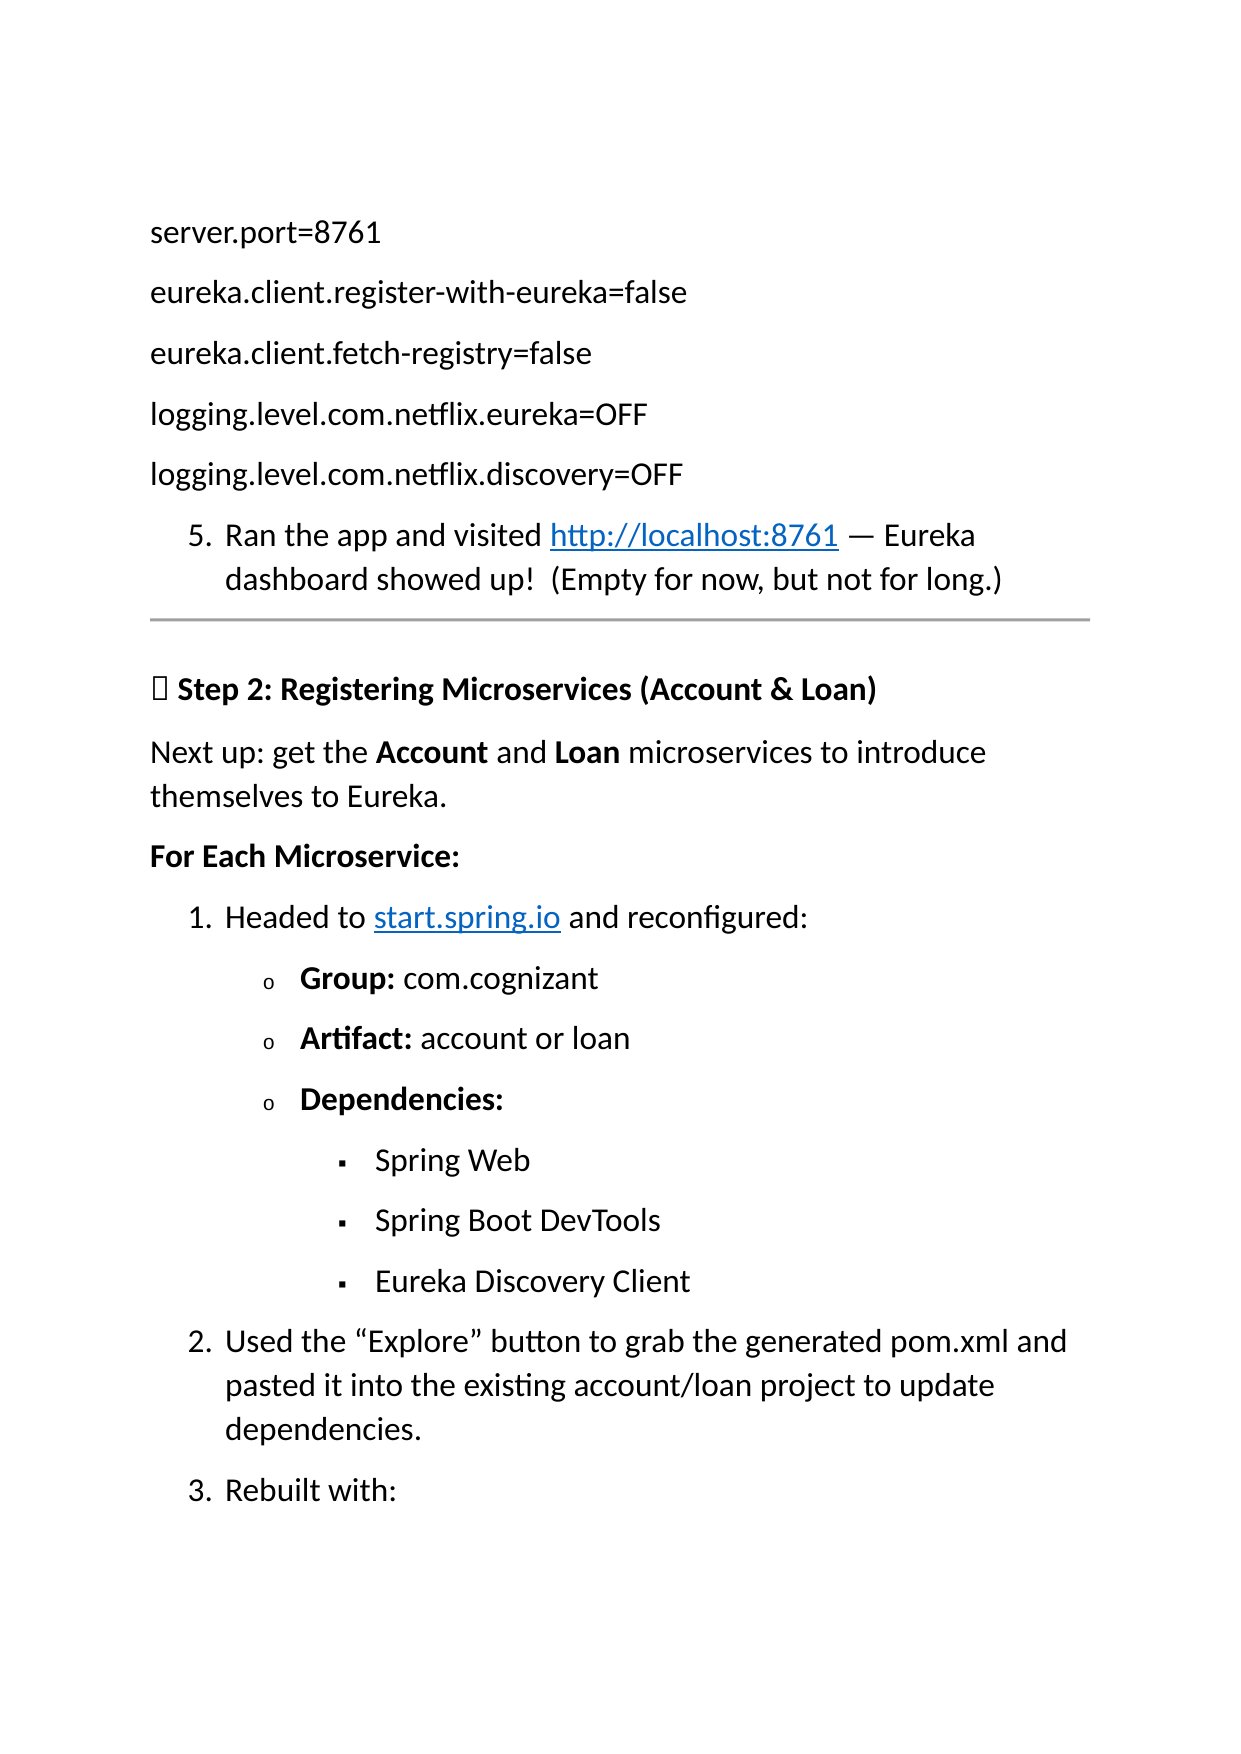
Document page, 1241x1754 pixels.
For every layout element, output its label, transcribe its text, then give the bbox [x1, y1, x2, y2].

text logging.level.com.netflix.discovery=OFF [150, 453, 1090, 494]
text server.port=8761 [150, 211, 1090, 251]
list Rebuilt with: [187, 1469, 1090, 1510]
text 🧾 Step 2: Registering Microservices (Account & Loan) [150, 665, 1090, 711]
list Dependencies: [262, 1078, 1090, 1119]
text logging.level.com.netflix.eureka=OFF [150, 392, 1090, 433]
list Ran the app and visited http://localhost:8761 — Eureka dashboard showed up! (Empty for now, but not for long.) [187, 514, 1090, 598]
text Next up: get the Account and Loan microservices to introduce themselves to Eureka. [150, 731, 1090, 816]
list Spring Boot DevTools [337, 1199, 1090, 1240]
list Spring Web [337, 1138, 1090, 1179]
text eureka.client.fetch-registry=false [150, 332, 1090, 373]
list Eureka Discovery Client [337, 1260, 1090, 1301]
text eureka.client.register-with-eureka=false [150, 271, 1090, 312]
list Used the “Explore” button to grab the generated pom.xml and pasted it into the existing account/loan project to update dependencies. [187, 1320, 1090, 1449]
list Artifact: account or loan [262, 1017, 1090, 1058]
list Headed to start.spring.io and reconfigured: [187, 896, 1090, 937]
text For Each Microservice: [150, 835, 1090, 876]
list Group: com.cognizant [262, 957, 1090, 997]
